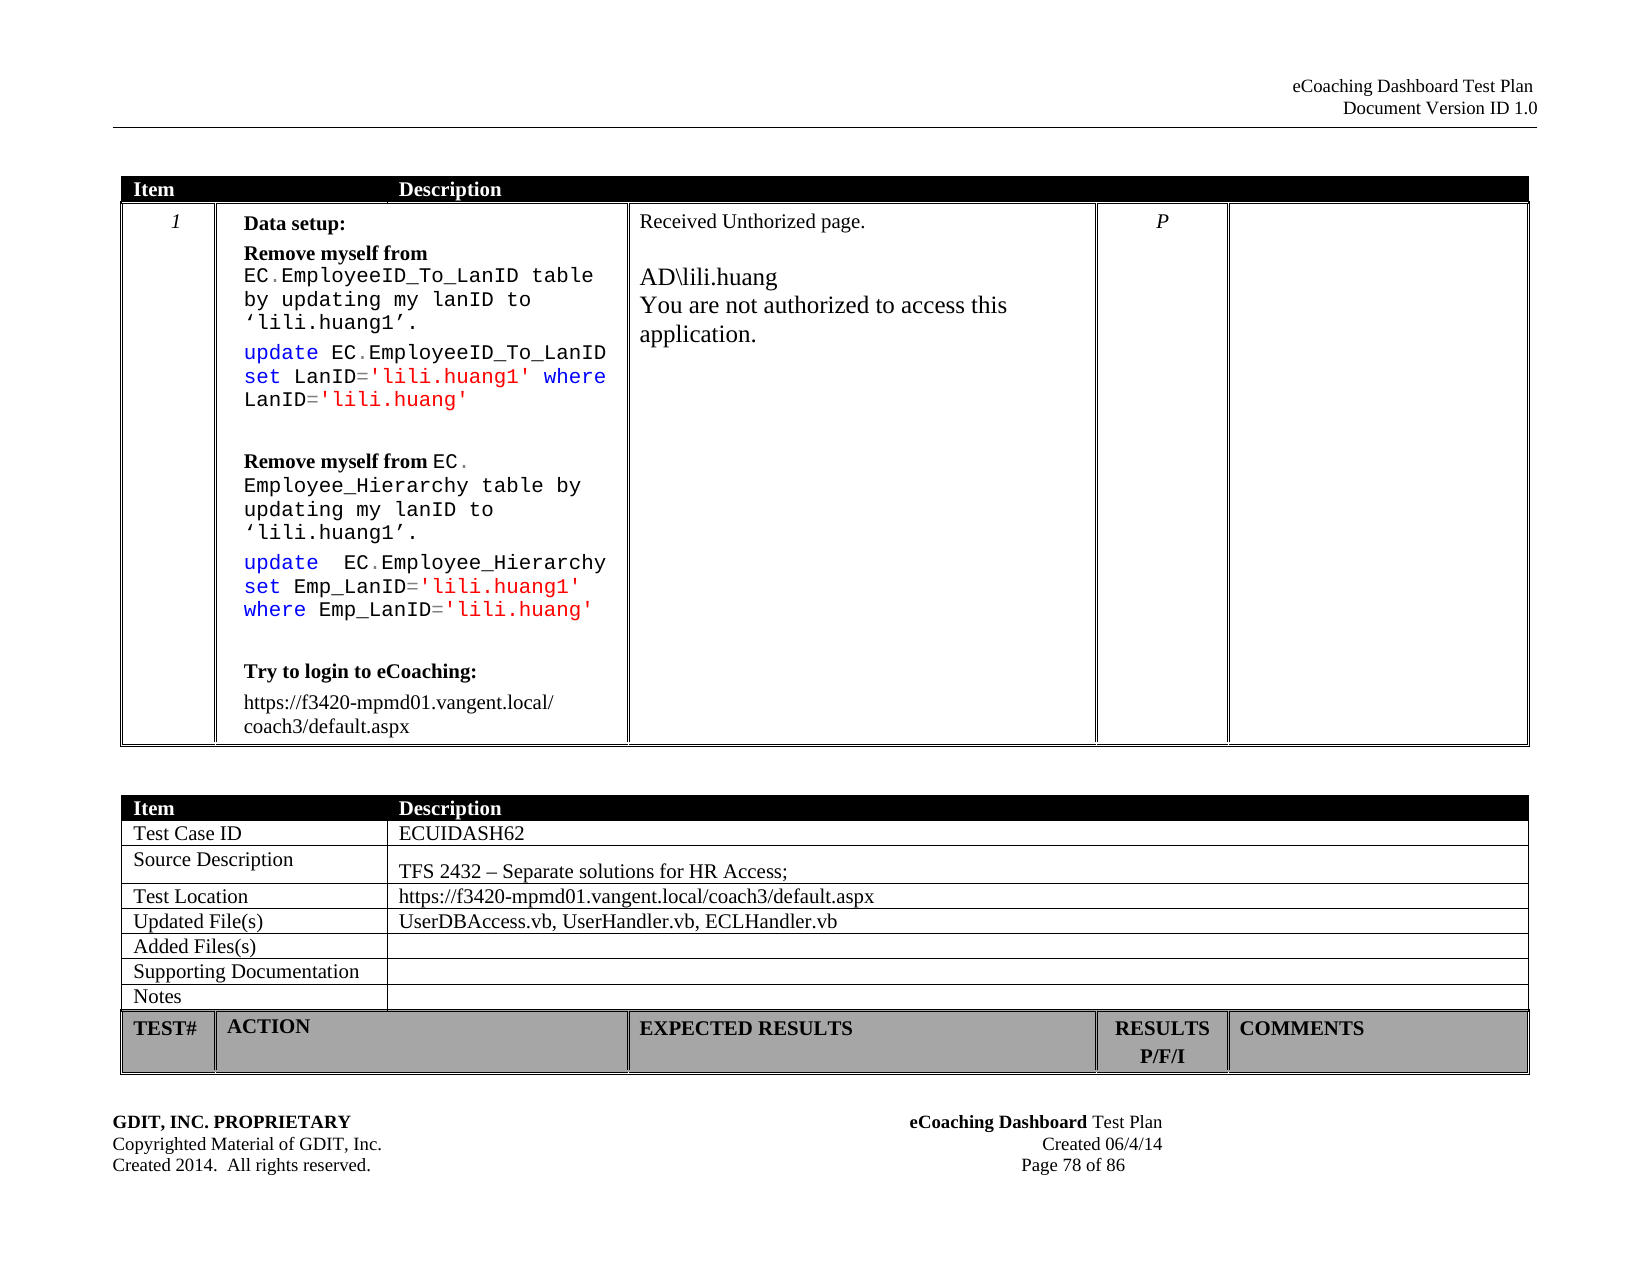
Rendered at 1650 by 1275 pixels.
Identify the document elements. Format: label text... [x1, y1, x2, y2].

table_cell TEST# [123, 1010, 216, 1072]
table_cell RESULTS P/F/I [1097, 1012, 1228, 1072]
table_cell COMMENTS [1228, 1012, 1527, 1072]
table_header Item [122, 796, 387, 820]
table_cell TFS 2432 – Separate solutions for HR Access; [388, 846, 1528, 883]
table_cell [388, 934, 1528, 958]
table_cell ECUIDASH62 [388, 821, 1528, 845]
table_cell Supporting Documentation [122, 959, 387, 983]
table_header Item [122, 177, 387, 201]
table_cell [1228, 204, 1527, 744]
table_cell UserDBAccess.vb, UserHandler.vb, ECLHandler.vb [388, 909, 1528, 933]
table_cell Added Files(s) [122, 934, 387, 958]
table_cell [388, 985, 1528, 1008]
table_cell ACTION [216, 1012, 628, 1072]
table_cell Source Description [122, 846, 387, 883]
table_cell EXPECTED RESULTS [628, 1010, 1097, 1072]
table_cell Test Case ID [122, 821, 387, 845]
table_cell 1 [122, 202, 216, 744]
table_header Description [388, 796, 1528, 820]
table_cell Data setup: Remove myself from EC.EmployeeID_To_LanID table by updating my lanID to ‘lili.huang1’. update EC.EmployeeID_To_LanID set LanID='lili.huang1' where LanID='lili.huang' Remove myself from EC. Employee_Hierarchy table by updating my lanID to ‘lili.huang1’. update EC.Employee_Hierarchy set Emp_LanID='lili.huang1' where Emp_LanID='lili.huang' Try to login to eCoaching: https://f3420-mpmd01.vangent.local/coach3/default.aspx [216, 204, 628, 744]
table_cell Notes [122, 985, 387, 1008]
table_header Description [388, 177, 1528, 201]
table_cell Test Location [122, 884, 387, 908]
table_cell https://f3420-mpmd01.vangent.local/coach3/default.aspx [388, 884, 1528, 908]
table_cell Updated File(s) [122, 909, 387, 933]
table_cell [388, 959, 1528, 983]
table_cell P [1097, 204, 1228, 744]
table_cell Received Unthorized page. AD\lili.huang You are not authorized to access this application. [628, 202, 1097, 744]
